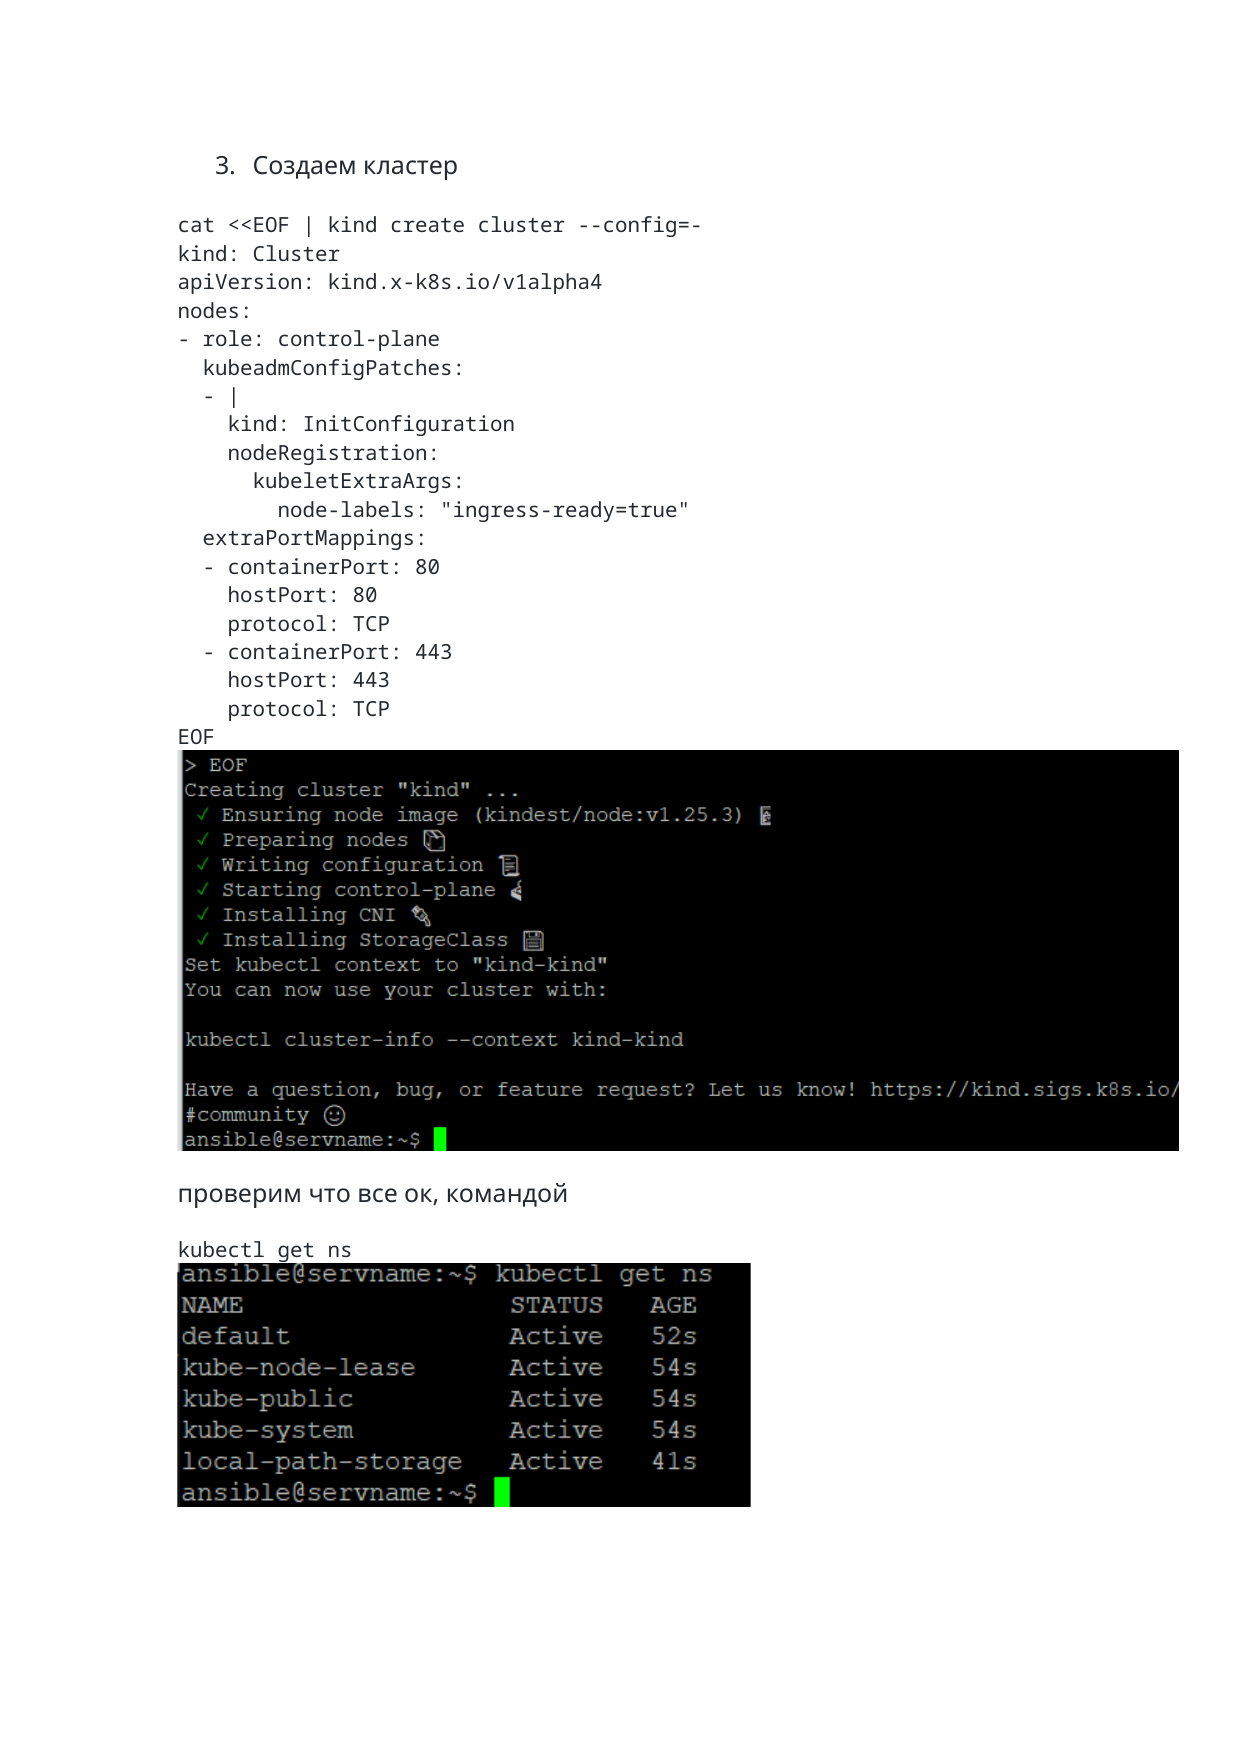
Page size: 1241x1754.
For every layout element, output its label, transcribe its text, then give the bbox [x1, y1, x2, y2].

text extraPortMappings: [177, 523, 1152, 552]
text проверим что все ок, командой [177, 1176, 1152, 1210]
text EOF [177, 722, 1152, 750]
text hostPort: 80 [177, 580, 1152, 609]
text kubeadmConfigPatches: [177, 353, 1152, 381]
text - role: control-plane [177, 324, 1152, 353]
picture [177, 750, 1179, 1151]
text cat <<EOF | kind create cluster --config=- [177, 211, 1152, 239]
text node-labels: "ingress-ready=true" [177, 495, 1152, 523]
text protocol: TCP [177, 694, 1152, 722]
text nodeRegistration: [177, 438, 1152, 466]
list Создаем кластер [215, 147, 1152, 181]
text kubectl get ns [177, 1235, 1152, 1263]
text - | [177, 381, 1152, 409]
text hostPort: 443 [177, 666, 1152, 694]
text apiVersion: kind.x-k8s.io/v1alpha4 [177, 267, 1152, 296]
text kind: Cluster [177, 239, 1152, 267]
text kubeletExtraArgs: [177, 466, 1152, 495]
text nodes: [177, 296, 1152, 324]
text - containerPort: 443 [177, 637, 1152, 666]
text kind: InitConfiguration [177, 409, 1152, 438]
text - containerPort: 80 [177, 552, 1152, 580]
text protocol: TCP [177, 609, 1152, 637]
picture [177, 1263, 751, 1507]
